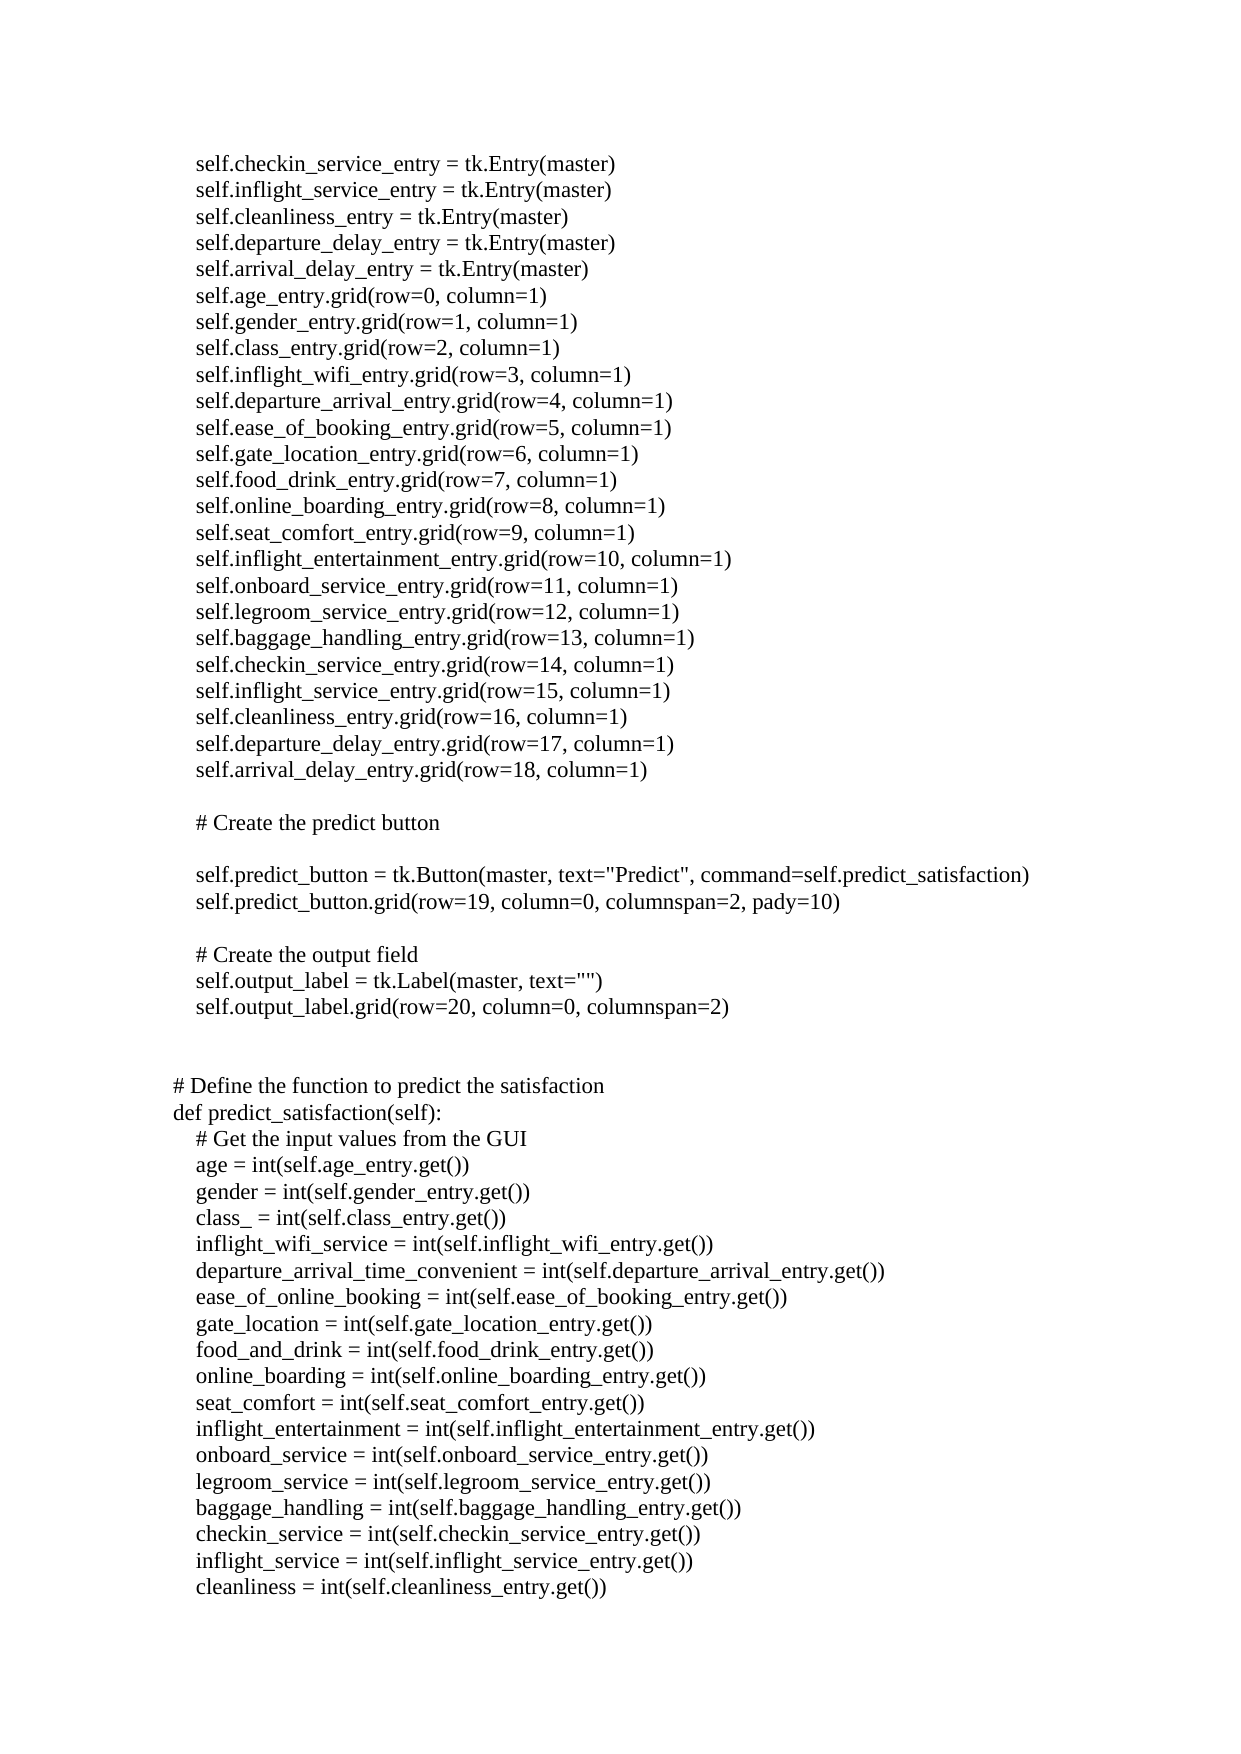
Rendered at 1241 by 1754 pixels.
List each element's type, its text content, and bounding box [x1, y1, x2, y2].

text ease_of_online_booking = int(self.ease_of_booking_entry.get()) [150, 1283, 1090, 1309]
text self.output_label.grid(row=20, column=0, columnspan=2) [150, 993, 1090, 1020]
text self.cleanliness_entry = tk.Entry(master) [150, 203, 1090, 229]
text self.inflight_wifi_entry.grid(row=3, column=1) [150, 361, 1090, 387]
text baggage_handling = int(self.baggage_handling_entry.get()) [150, 1494, 1090, 1520]
text self.checkin_service_entry.grid(row=14, column=1) [150, 651, 1090, 677]
text self.onboard_service_entry.grid(row=11, column=1) [150, 572, 1090, 598]
text self.age_entry.grid(row=0, column=1) [150, 282, 1090, 308]
text self.checkin_service_entry = tk.Entry(master) [150, 150, 1090, 176]
text self.gate_location_entry.grid(row=6, column=1) [150, 440, 1090, 466]
text # Get the input values from the GUI [150, 1125, 1090, 1151]
text self.departure_delay_entry.grid(row=17, column=1) [150, 730, 1090, 756]
text self.inflight_service_entry = tk.Entry(master) [150, 176, 1090, 203]
text food_and_drink = int(self.food_drink_entry.get()) [150, 1336, 1090, 1362]
text # Create the output field [150, 941, 1090, 967]
text self.predict_button.grid(row=19, column=0, columnspan=2, pady=10) [150, 888, 1090, 914]
text self.class_entry.grid(row=2, column=1) [150, 334, 1090, 361]
text # Define the function to predict the satisfaction [150, 1072, 1090, 1099]
text self.predict_button = tk.Button(master, text="Predict", command=self.predict_satisfaction) [150, 862, 1090, 888]
text def predict_satisfaction(self): [150, 1099, 1090, 1125]
text gender = int(self.gender_entry.get()) [150, 1178, 1090, 1204]
text class_ = int(self.class_entry.get()) [150, 1204, 1090, 1231]
text gate_location = int(self.gate_location_entry.get()) [150, 1309, 1090, 1336]
text seat_comfort = int(self.seat_comfort_entry.get()) [150, 1389, 1090, 1415]
text inflight_wifi_service = int(self.inflight_wifi_entry.get()) [150, 1231, 1090, 1257]
text self.ease_of_booking_entry.grid(row=5, column=1) [150, 413, 1090, 440]
text inflight_service = int(self.inflight_service_entry.get()) [150, 1547, 1090, 1573]
text self.legroom_service_entry.grid(row=12, column=1) [150, 598, 1090, 624]
text self.online_boarding_entry.grid(row=8, column=1) [150, 493, 1090, 519]
text self.output_label = tk.Label(master, text="") [150, 967, 1090, 993]
text self.arrival_delay_entry = tk.Entry(master) [150, 255, 1090, 282]
text self.inflight_entertainment_entry.grid(row=10, column=1) [150, 545, 1090, 572]
text legroom_service = int(self.legroom_service_entry.get()) [150, 1468, 1090, 1494]
text self.departure_arrival_entry.grid(row=4, column=1) [150, 387, 1090, 413]
text self.baggage_handling_entry.grid(row=13, column=1) [150, 624, 1090, 651]
text checkin_service = int(self.checkin_service_entry.get()) [150, 1520, 1090, 1547]
text self.food_drink_entry.grid(row=7, column=1) [150, 466, 1090, 493]
text onboard_service = int(self.onboard_service_entry.get()) [150, 1441, 1090, 1468]
text # Create the predict button [150, 809, 1090, 835]
text self.arrival_delay_entry.grid(row=18, column=1) [150, 756, 1090, 782]
text self.cleanliness_entry.grid(row=16, column=1) [150, 703, 1090, 730]
text self.seat_comfort_entry.grid(row=9, column=1) [150, 519, 1090, 545]
text departure_arrival_time_convenient = int(self.departure_arrival_entry.get()) [150, 1257, 1090, 1283]
text self.gender_entry.grid(row=1, column=1) [150, 308, 1090, 334]
text cleanliness = int(self.cleanliness_entry.get()) [150, 1573, 1090, 1599]
text inflight_entertainment = int(self.inflight_entertainment_entry.get()) [150, 1415, 1090, 1441]
text self.departure_delay_entry = tk.Entry(master) [150, 229, 1090, 255]
text self.inflight_service_entry.grid(row=15, column=1) [150, 677, 1090, 703]
text online_boarding = int(self.online_boarding_entry.get()) [150, 1362, 1090, 1389]
text age = int(self.age_entry.get()) [150, 1151, 1090, 1178]
